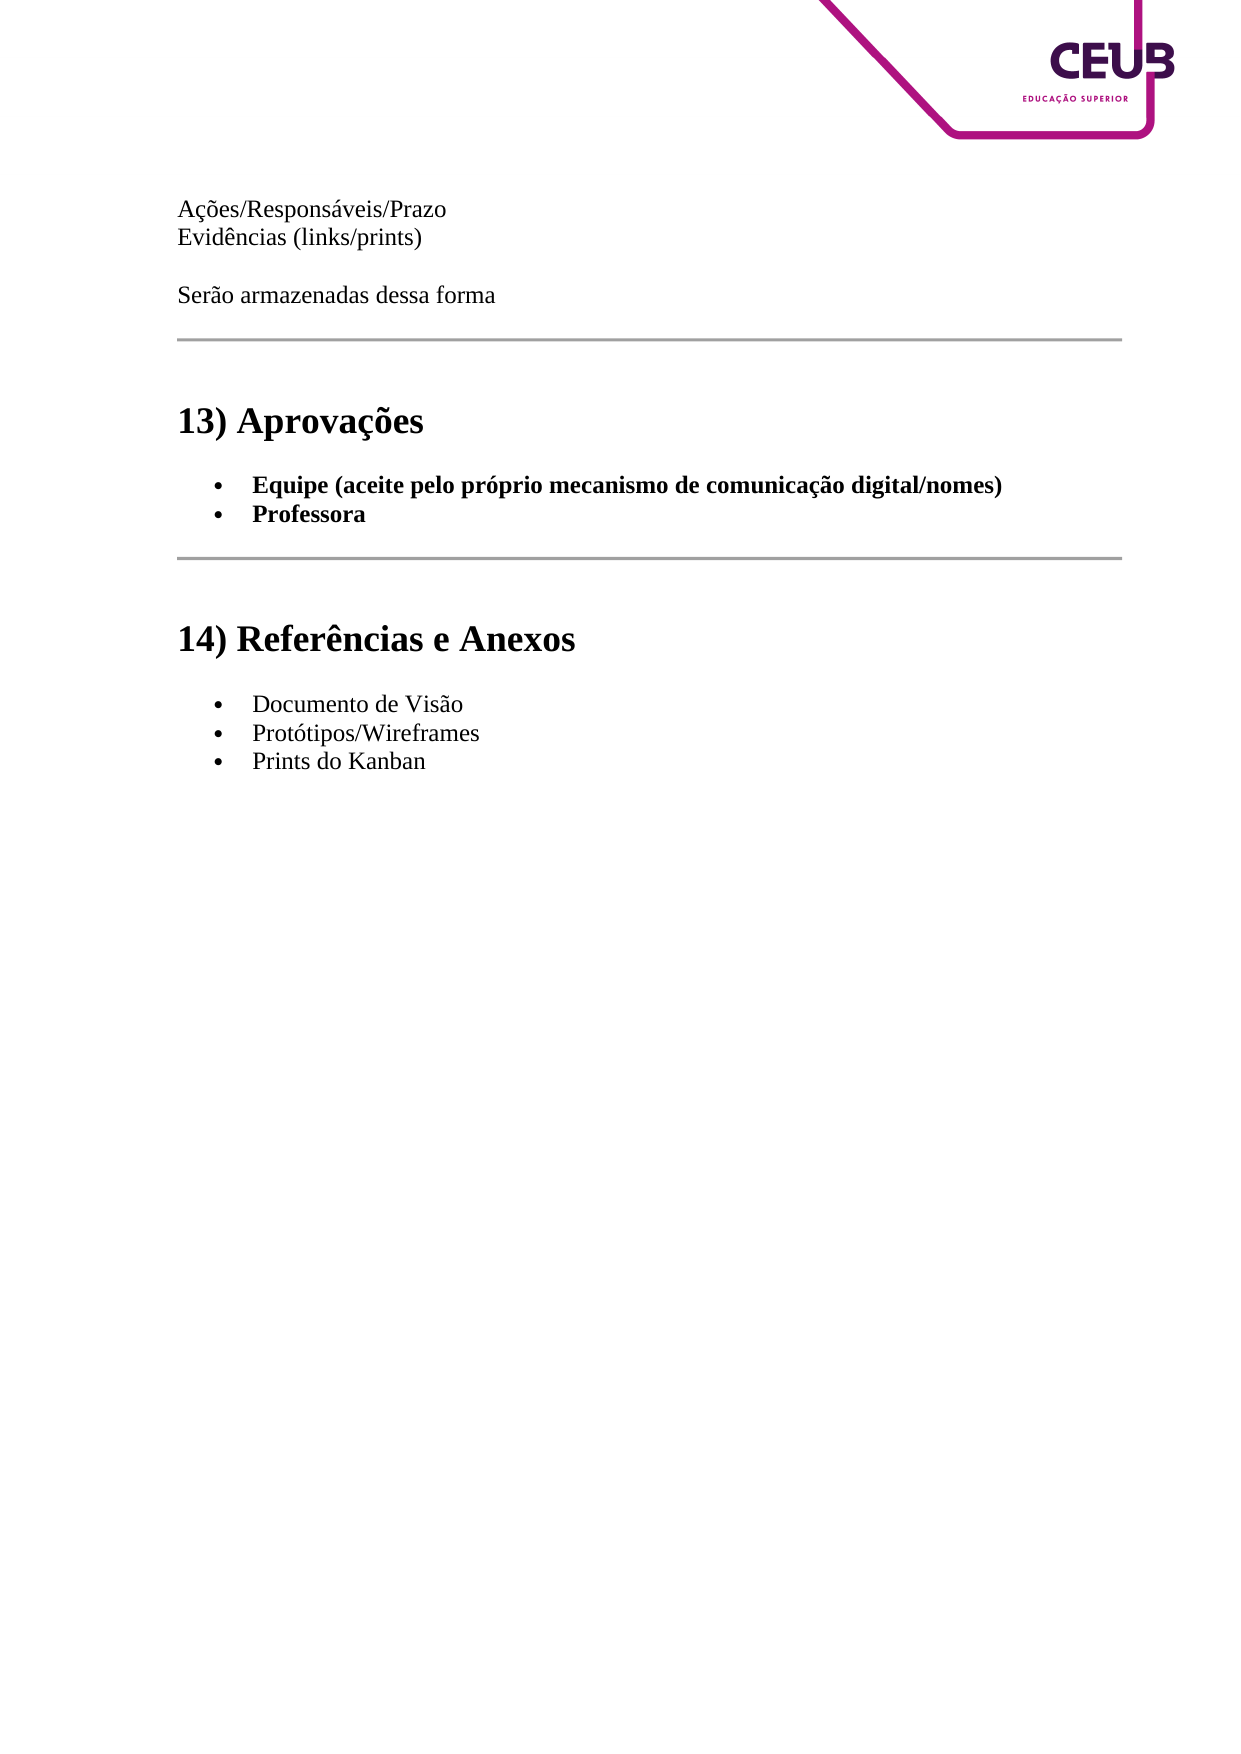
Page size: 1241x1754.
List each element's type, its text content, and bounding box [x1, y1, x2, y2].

text Reunião — Data Participantes Pauta Decisões Ações/Responsáveis/Prazo Evidências (links/prints) [177, 177, 1122, 251]
text 13) Aprovações [177, 398, 1122, 441]
list Equipe (aceite pelo próprio mecanismo de comunicação digital/nomes) [214, 470, 1122, 499]
text 14) Referências e Anexos [177, 617, 1122, 660]
list Protótipos/Wireframes [214, 718, 1122, 746]
list Professora [214, 499, 1122, 528]
list Prints do Kanban [214, 746, 1122, 775]
text Serão armazenadas dessa forma [177, 280, 1122, 309]
list Documento de Visão [214, 689, 1122, 718]
picture [0, 0, 1241, 175]
